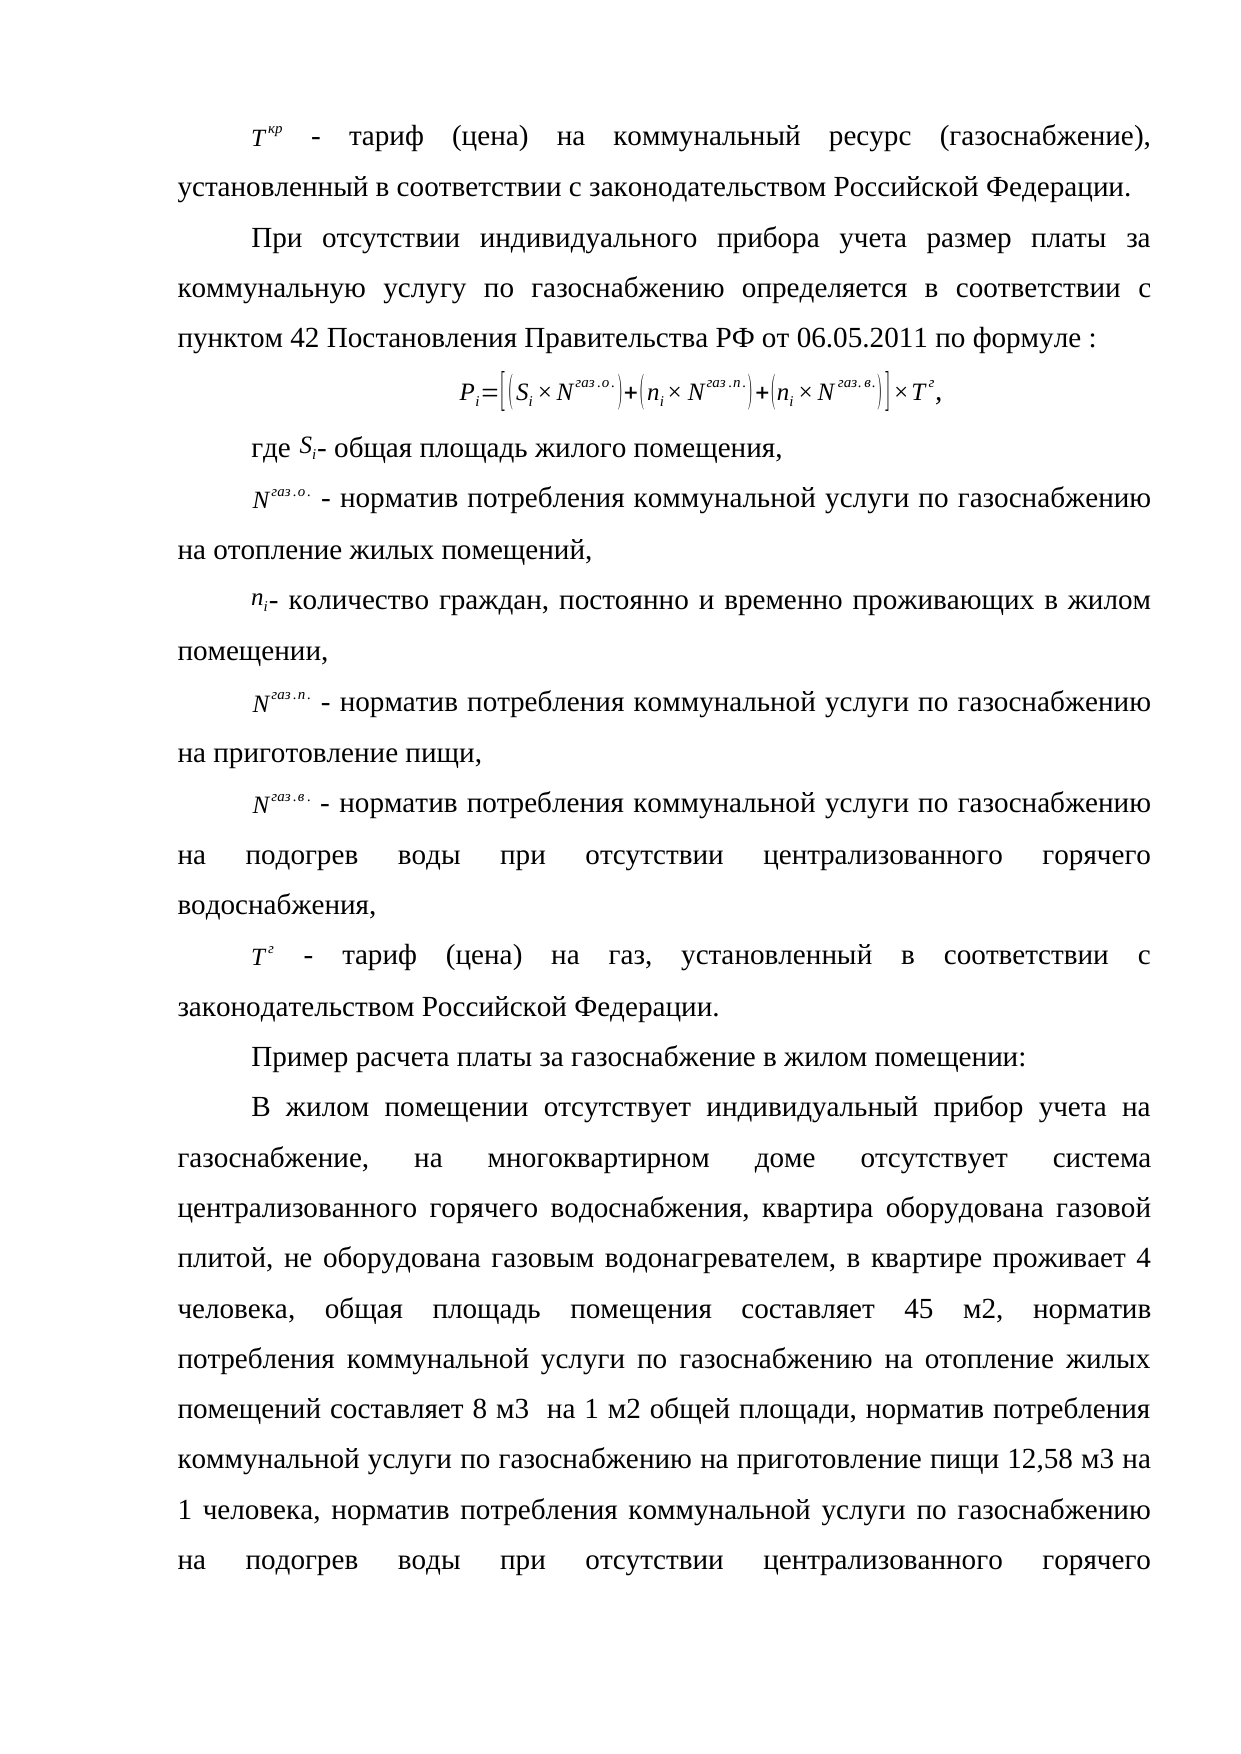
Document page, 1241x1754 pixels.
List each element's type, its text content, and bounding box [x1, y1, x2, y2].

text - тариф (цена) на коммунальный ресурс (газоснабжение), установленный в соответствии с законодательством Российской Федерации. [177, 118, 1152, 203]
text При отсутствии индивидуального прибора учета размер платы за коммунальную услугу по газоснабжению определяется в соответствии с пунктом 42 Постановления Правительства РФ от 06.05.2011 по формуле : [177, 220, 1152, 354]
text - норматив потребления коммунальной услуги по газоснабжению на приготовление пищи, [177, 684, 1152, 769]
text - тариф (цена) на газ, установленный в соответствии с законодательством Российской Федерации. [177, 937, 1152, 1022]
text , [177, 371, 1152, 413]
text Пример расчета платы за газоснабжение в жилом помещении: [177, 1039, 1152, 1073]
text - количество граждан, постоянно и временно проживающих в жилом помещении, [177, 582, 1152, 667]
text - норматив потребления коммунальной услуги по газоснабжению на отопление жилых помещений, [177, 480, 1152, 565]
text - норматив потребления коммунальной услуги по газоснабжению на подогрев воды при отсутствии централизованного горячего водоснабжения, [177, 786, 1152, 921]
text где - общая площадь жилого помещения, [177, 430, 1152, 464]
